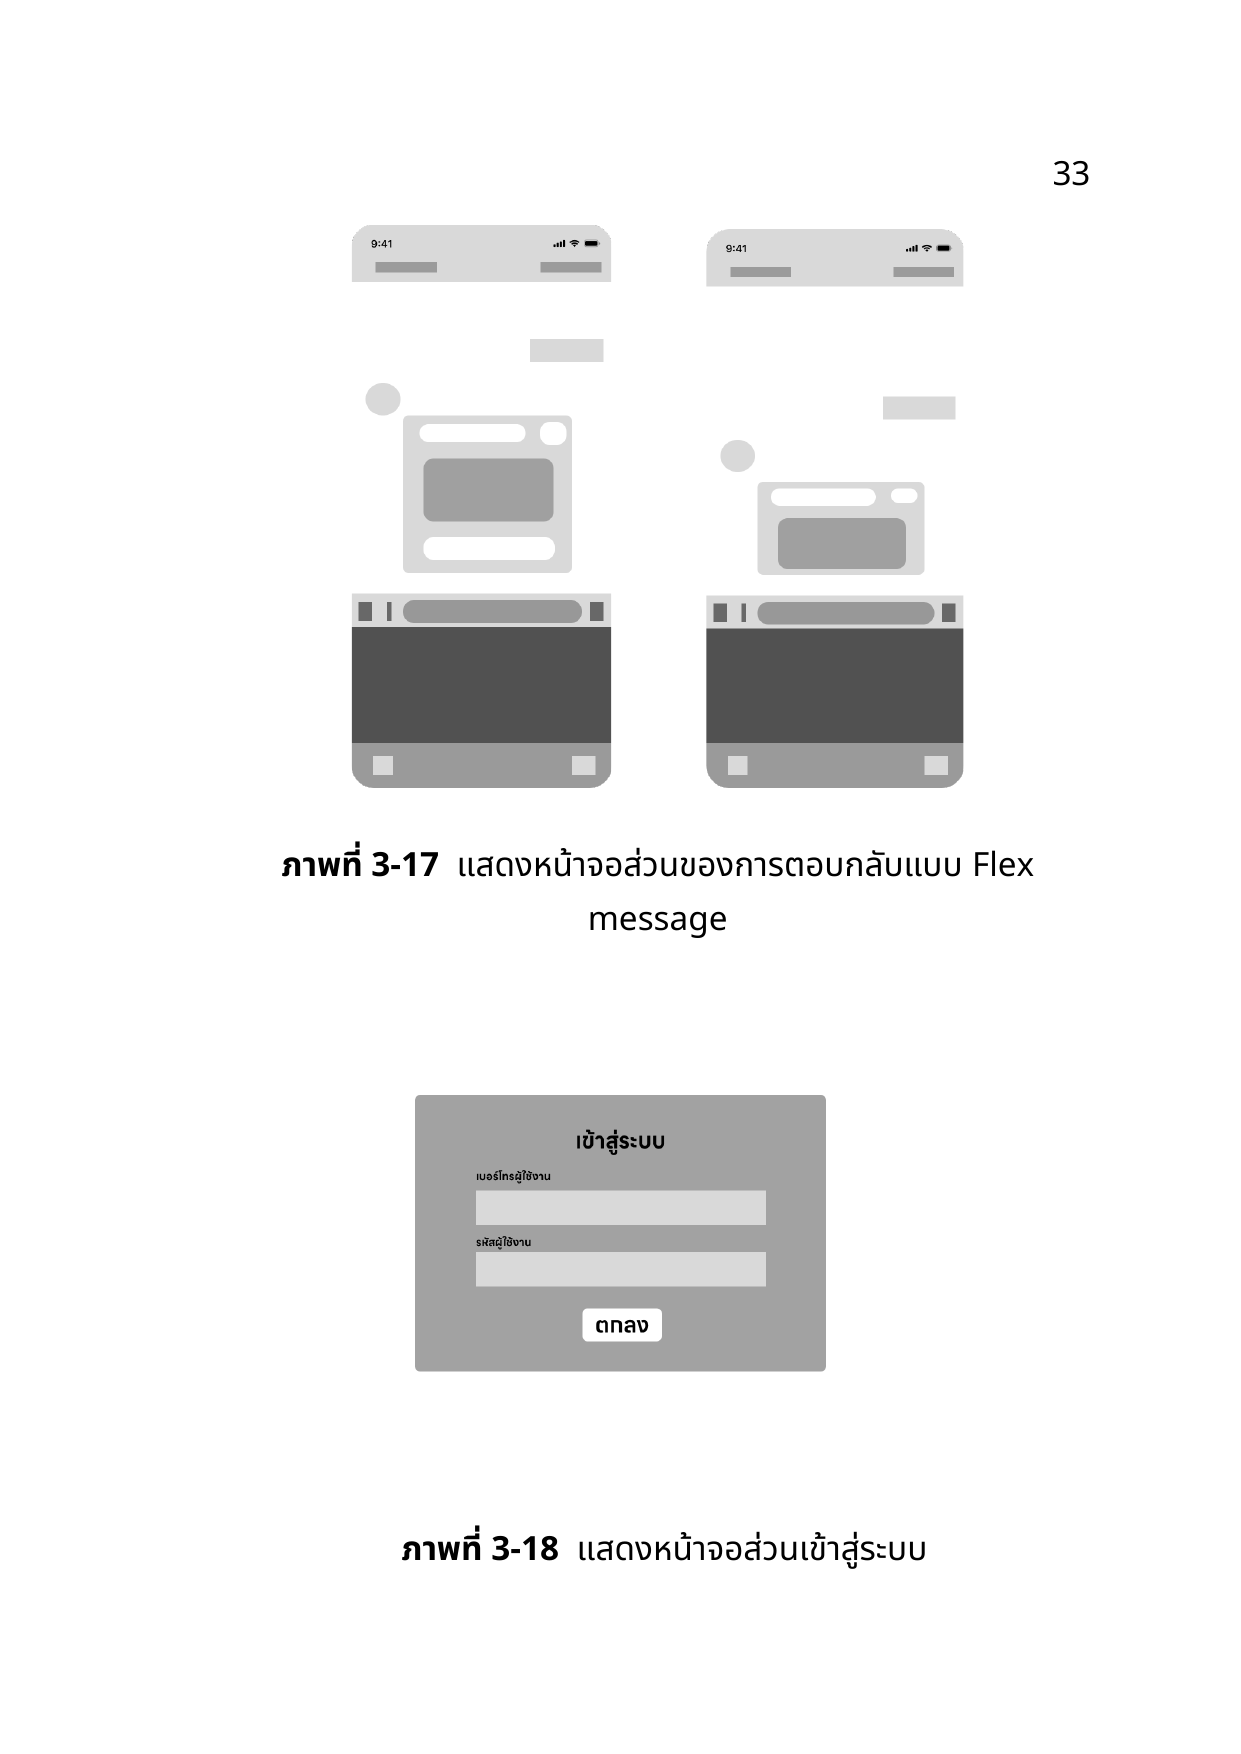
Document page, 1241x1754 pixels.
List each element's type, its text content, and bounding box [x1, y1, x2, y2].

text ภาพที่ 3-17 แสดงหน้าจอส่วนของการตอบกลับแบบ Flex message [225, 841, 1090, 940]
text ภาพที่ 3-18 แสดงหน้าจอส่วนเข้าสู่ระบบ [300, 1525, 1090, 1576]
picture [706, 229, 964, 788]
picture [351, 225, 612, 788]
picture [225, 943, 1016, 1506]
